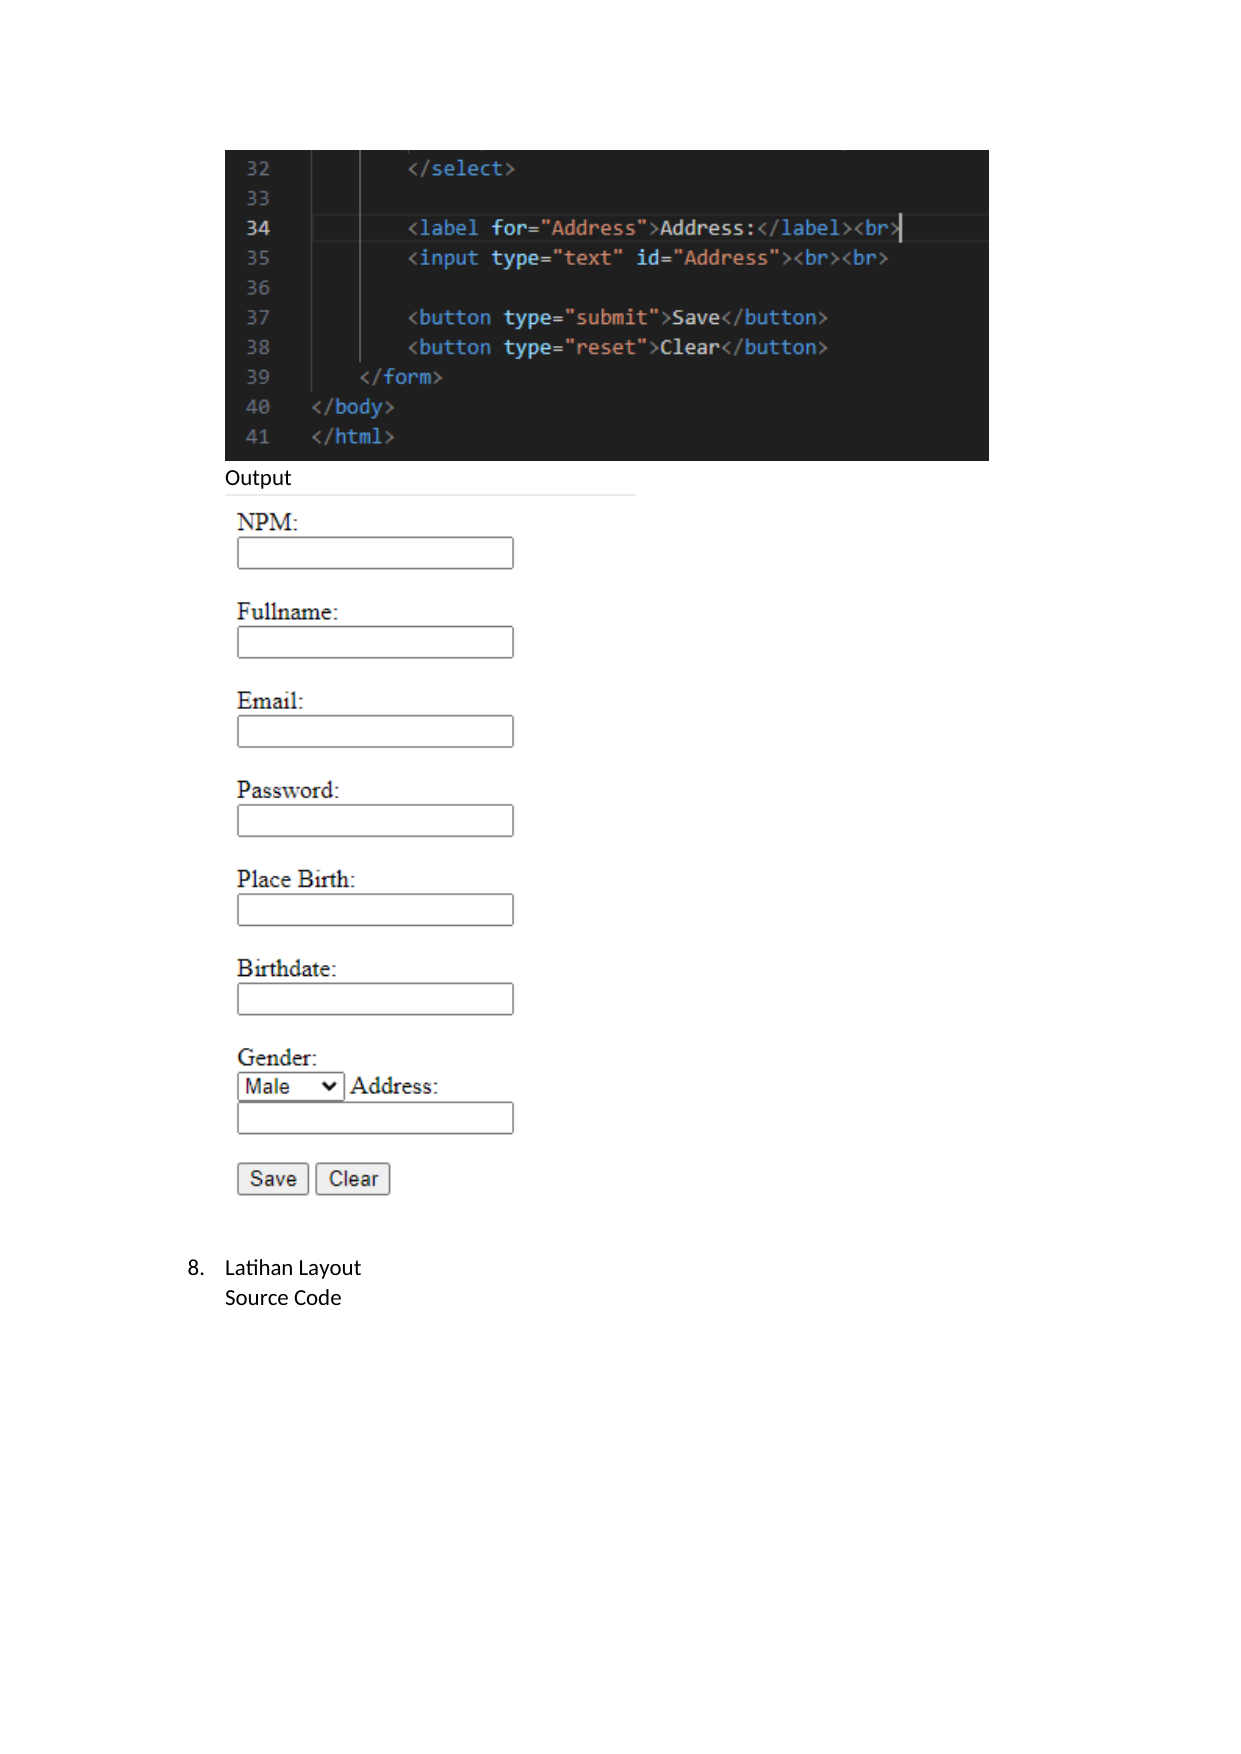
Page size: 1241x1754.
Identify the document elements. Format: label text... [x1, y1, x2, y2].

picture [225, 493, 636, 1252]
picture [225, 150, 989, 461]
list Latihan Layout [187, 1253, 1090, 1281]
list Source Code [225, 1283, 1090, 1312]
list Output [225, 463, 1090, 491]
